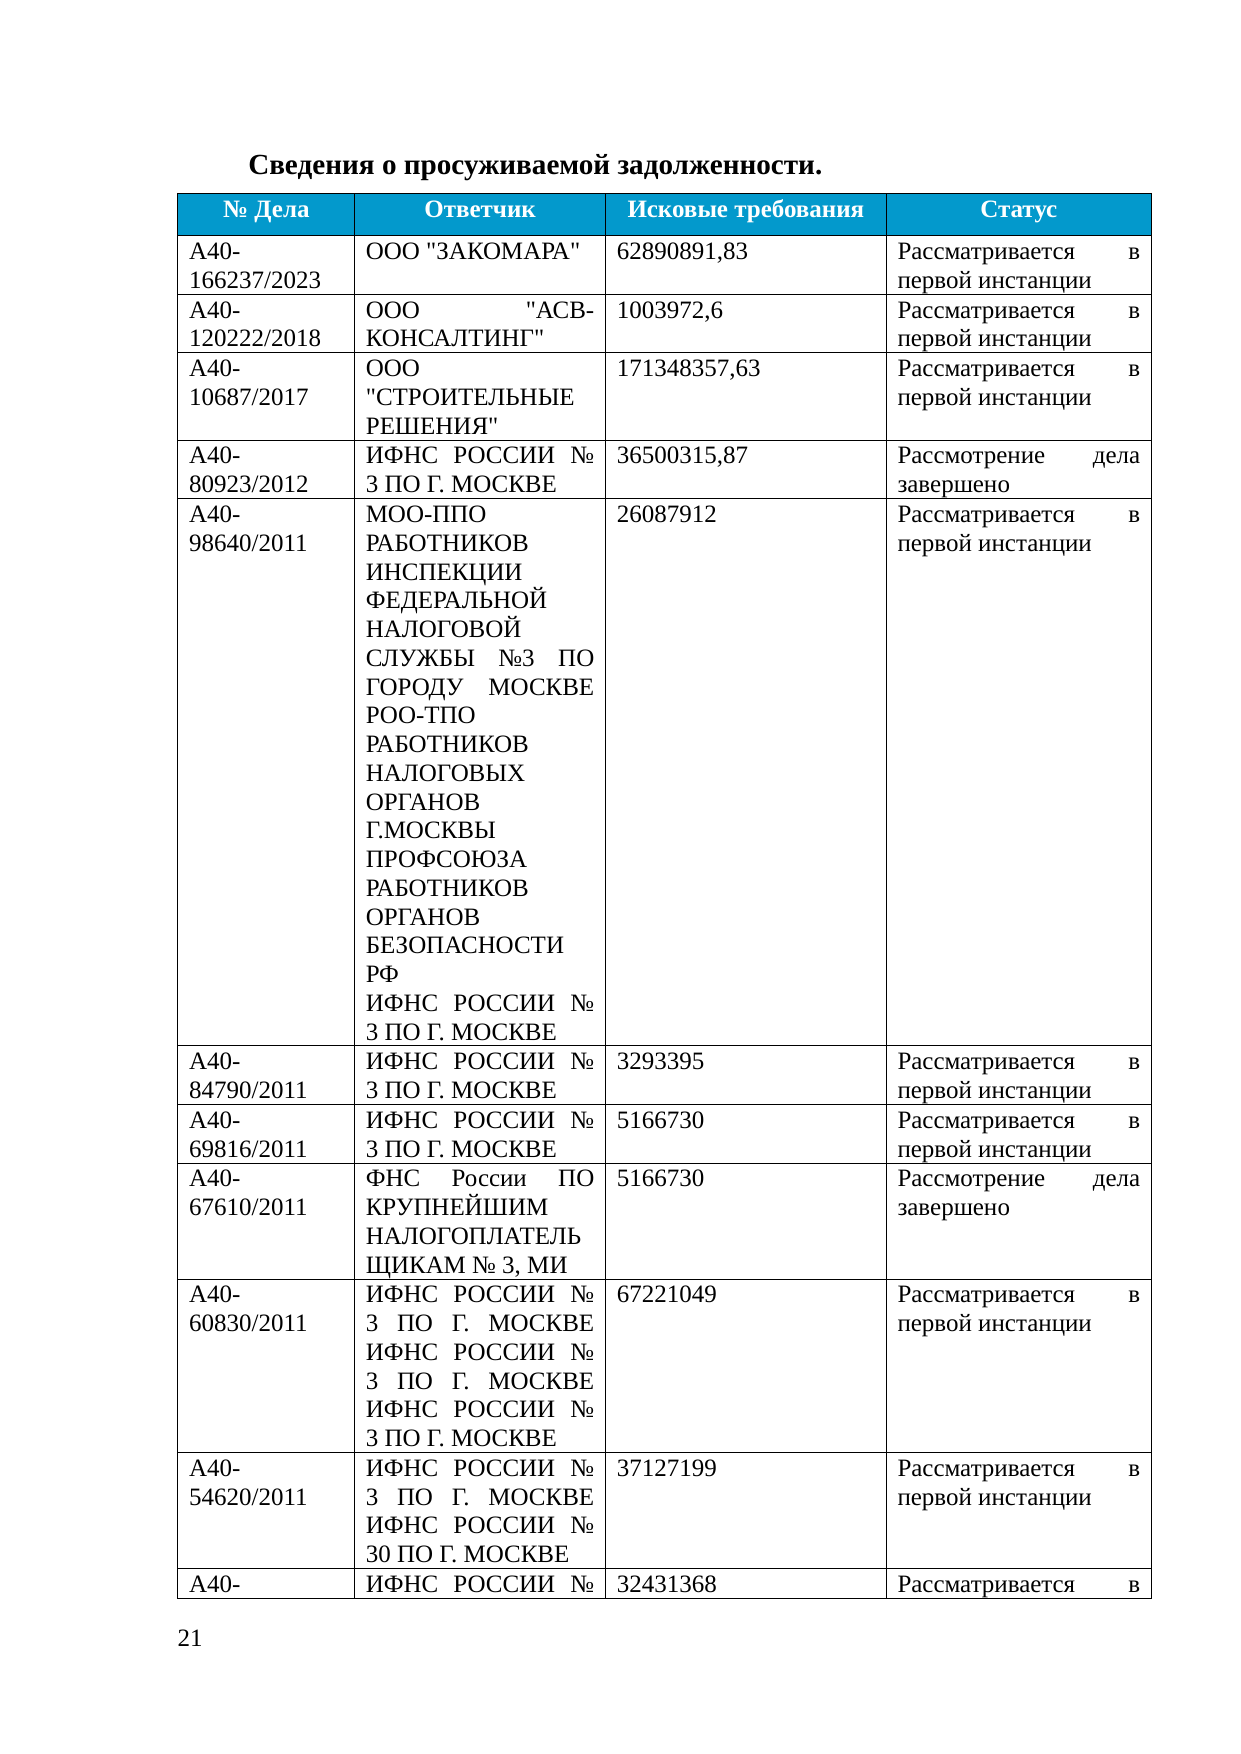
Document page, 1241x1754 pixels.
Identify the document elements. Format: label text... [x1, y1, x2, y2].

table_cell 5166730 [606, 1164, 886, 1278]
table_cell А40-120222/2018 [178, 295, 354, 352]
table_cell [355, 1569, 605, 1598]
table_cell А40-60830/2011 [178, 1280, 354, 1452]
table_cell ИФНС РОССИИ № 3 ПО Г. МОСКВЕ ИФНС РОССИИ № 3 ПО Г. МОСКВЕ ИФНС РОССИИ № 3 ПО Г. МОСКВЕ [355, 1280, 605, 1452]
table_cell А40-54620/2011 [178, 1453, 354, 1568]
table_cell А40-80923/2012 [178, 441, 354, 498]
table_header Ответчик [355, 194, 605, 235]
table_cell 37127199 [606, 1453, 886, 1568]
table_cell 171348357,63 [606, 353, 886, 439]
table_cell ФНС России ПО КРУПНЕЙШИМ НАЛОГОПЛАТЕЛЬЩИКАМ № 3, МИ [355, 1164, 605, 1278]
table_cell Рассмотрение дела завершено [887, 1164, 1151, 1278]
table_cell Рассматривается в первой инстанции [887, 1105, 1151, 1162]
table_cell Рассматривается в первой инстанции [887, 1453, 1151, 1568]
table_cell А40-98640/2011 [178, 499, 354, 1045]
table_cell Рассматривается в первой инстанции [887, 499, 1151, 1045]
table_cell МОО-ППО РАБОТНИКОВ ИНСПЕКЦИИ ФЕДЕРАЛЬНОЙ НАЛОГОВОЙ СЛУЖБЫ №3 ПО ГОРОДУ МОСКВЕ РОО-ТПО РАБОТНИКОВ НАЛОГОВЫХ ОРГАНОВ Г.МОСКВЫ ПРОФСОЮЗА РАБОТНИКОВ ОРГАНОВ БЕЗОПАСНОСТИ РФ ИФНС РОССИИ № 3 ПО Г. МОСКВЕ [355, 499, 605, 1045]
table_cell 32431368 [606, 1569, 886, 1598]
table_cell ИФНС РОССИИ № 3 ПО Г. МОСКВЕ [355, 1046, 605, 1104]
table_cell Рассматривается в первой инстанции [887, 295, 1151, 352]
table_cell А40-67610/2011 [178, 1164, 354, 1278]
table_cell 67221049 [606, 1280, 886, 1452]
table_cell 1003972,6 [606, 295, 886, 352]
table_cell Рассматривается в первой инстанции [887, 353, 1151, 439]
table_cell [887, 1569, 1151, 1598]
table_cell 26087912 [606, 499, 886, 1045]
table_header Статус [887, 194, 1151, 235]
table_cell ООО "ЗАКОМАРА" [355, 236, 605, 294]
table_cell А40-84790/2011 [178, 1046, 354, 1104]
table_header № Дела [178, 194, 354, 235]
table_header Исковые требования [606, 194, 886, 235]
table_cell 36500315,87 [606, 441, 886, 498]
subtitle Сведения о просуживаемой задолженности. [248, 147, 1152, 180]
table_cell ИФНС РОССИИ № 3 ПО Г. МОСКВЕ ИФНС РОССИИ № 30 ПО Г. МОСКВЕ [355, 1453, 605, 1568]
table_cell Рассматривается в первой инстанции [887, 1046, 1151, 1104]
table_cell ИФНС РОССИИ № 3 ПО Г. МОСКВЕ [355, 1105, 605, 1162]
table_cell 5166730 [606, 1105, 886, 1162]
table_cell 3293395 [606, 1046, 886, 1104]
table_cell 62890891,83 [606, 236, 886, 294]
table_cell А40-69816/2011 [178, 1105, 354, 1162]
table_cell Рассматривается в первой инстанции [887, 236, 1151, 294]
table_cell ИФНС РОССИИ № 3 ПО Г. МОСКВЕ [355, 441, 605, 498]
table_cell А40-166237/2023 [178, 236, 354, 294]
table_cell ООО "СТРОИТЕЛЬНЫЕ РЕШЕНИЯ" [355, 353, 605, 439]
table_cell А40-42120/2011 [178, 1569, 354, 1598]
table_cell Рассмотрение дела завершено [887, 441, 1151, 498]
table_cell Рассматривается в первой инстанции [887, 1280, 1151, 1452]
table_cell А40-10687/2017 [178, 353, 354, 439]
table_cell ООО "АСВ-КОНСАЛТИНГ" [355, 295, 605, 352]
